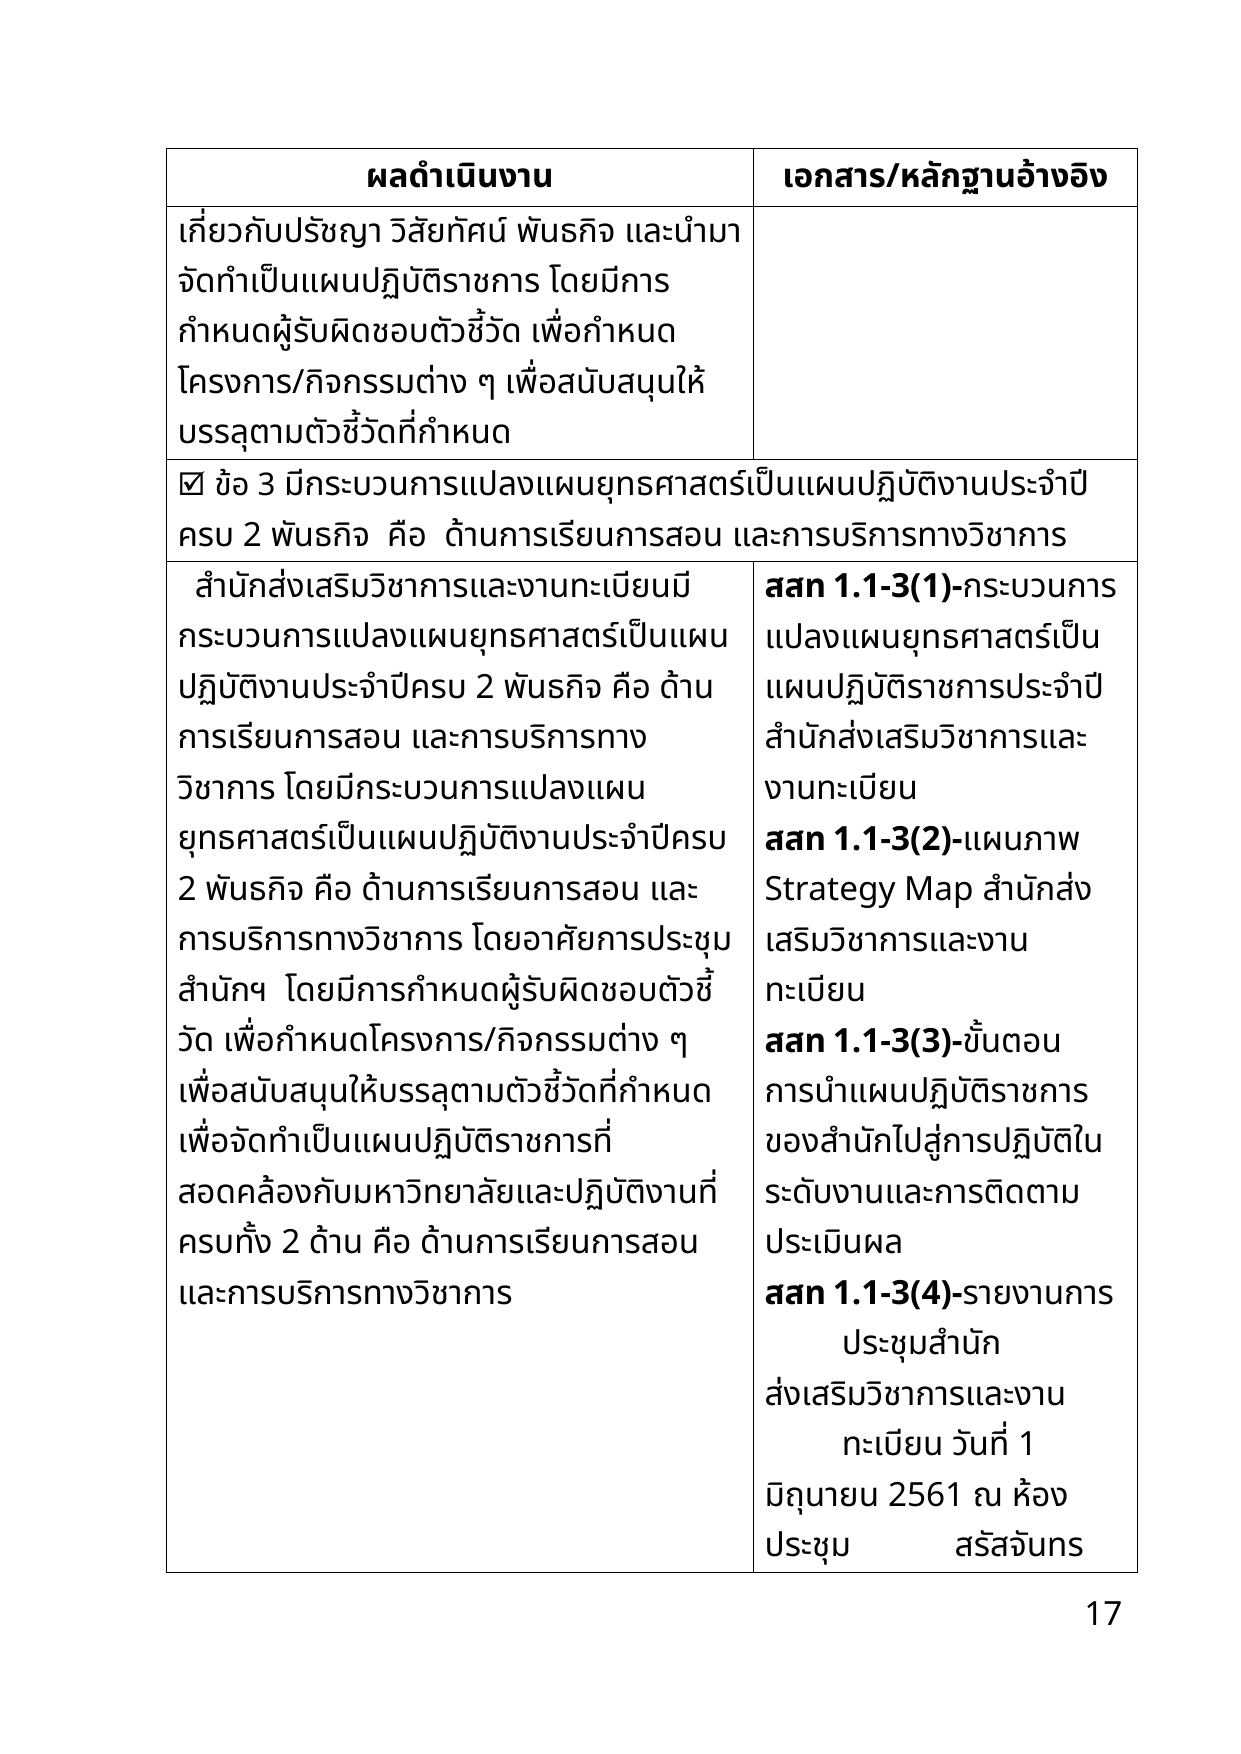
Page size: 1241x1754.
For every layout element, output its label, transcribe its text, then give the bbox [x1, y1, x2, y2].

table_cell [754, 207, 1137, 459]
table_header ผลดำเนินงาน [167, 149, 753, 206]
table_header เอกสาร/หลักฐานอ้างอิง [754, 149, 1137, 206]
table_cell ข้อ 3 มีกระบวนการแปลงแผนยุทธศาสตร์เป็นแผนปฏิบัติงานประจำปีครบ 2 พันธกิจ คือ ด้านการเรียนการสอน และการบริการทางวิชาการ [167, 460, 1137, 561]
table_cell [167, 207, 753, 459]
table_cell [167, 562, 753, 1572]
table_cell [754, 562, 1137, 1572]
